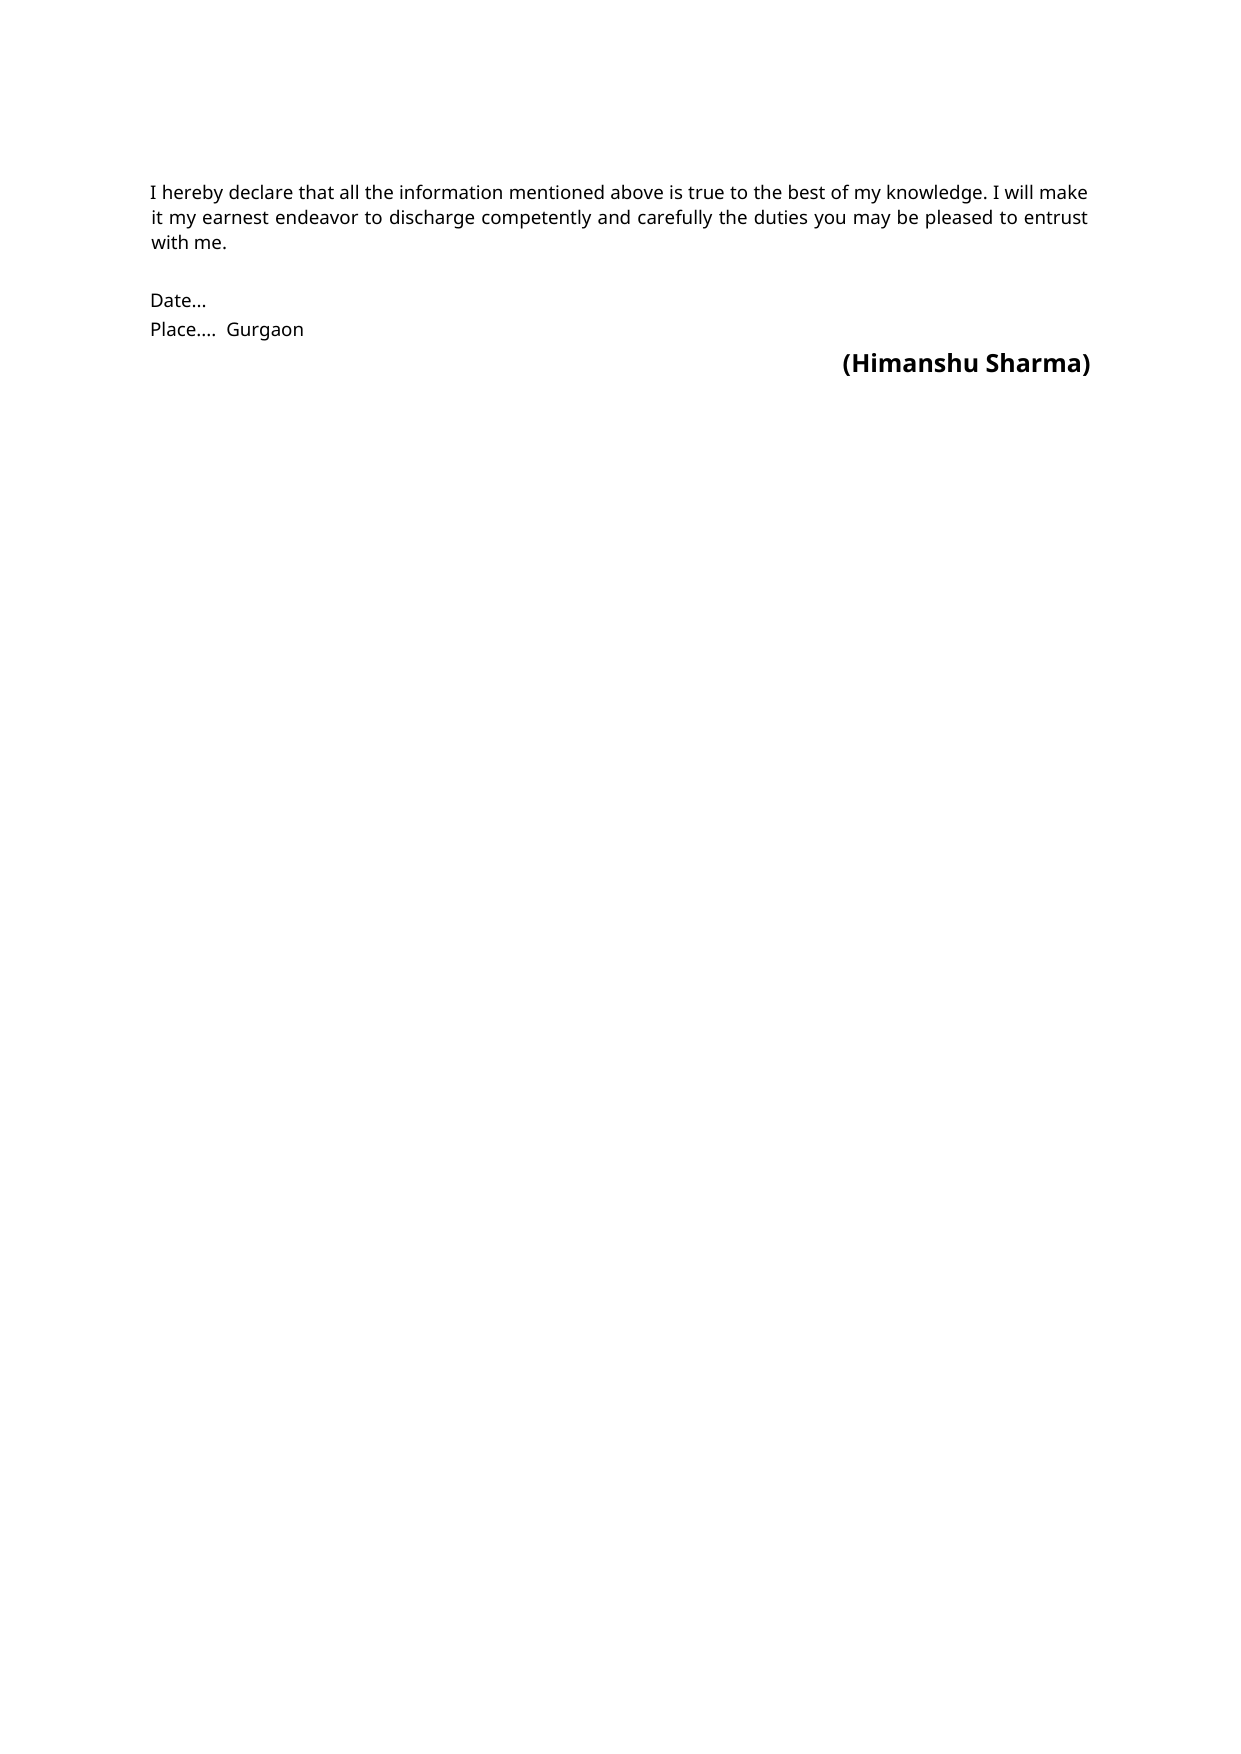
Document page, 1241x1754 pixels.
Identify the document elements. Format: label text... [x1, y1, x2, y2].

text Date... [150, 287, 1090, 312]
text (Himanshu Sharma) [150, 345, 1090, 379]
text I hereby declare that all the information mentioned above is true to the best of my knowledge. I will make it my earnest endeavor to discharge competently and carefully the duties you may be pleased to entrust with me. [150, 179, 1090, 254]
text Place.... Gurgaon [150, 316, 1090, 341]
